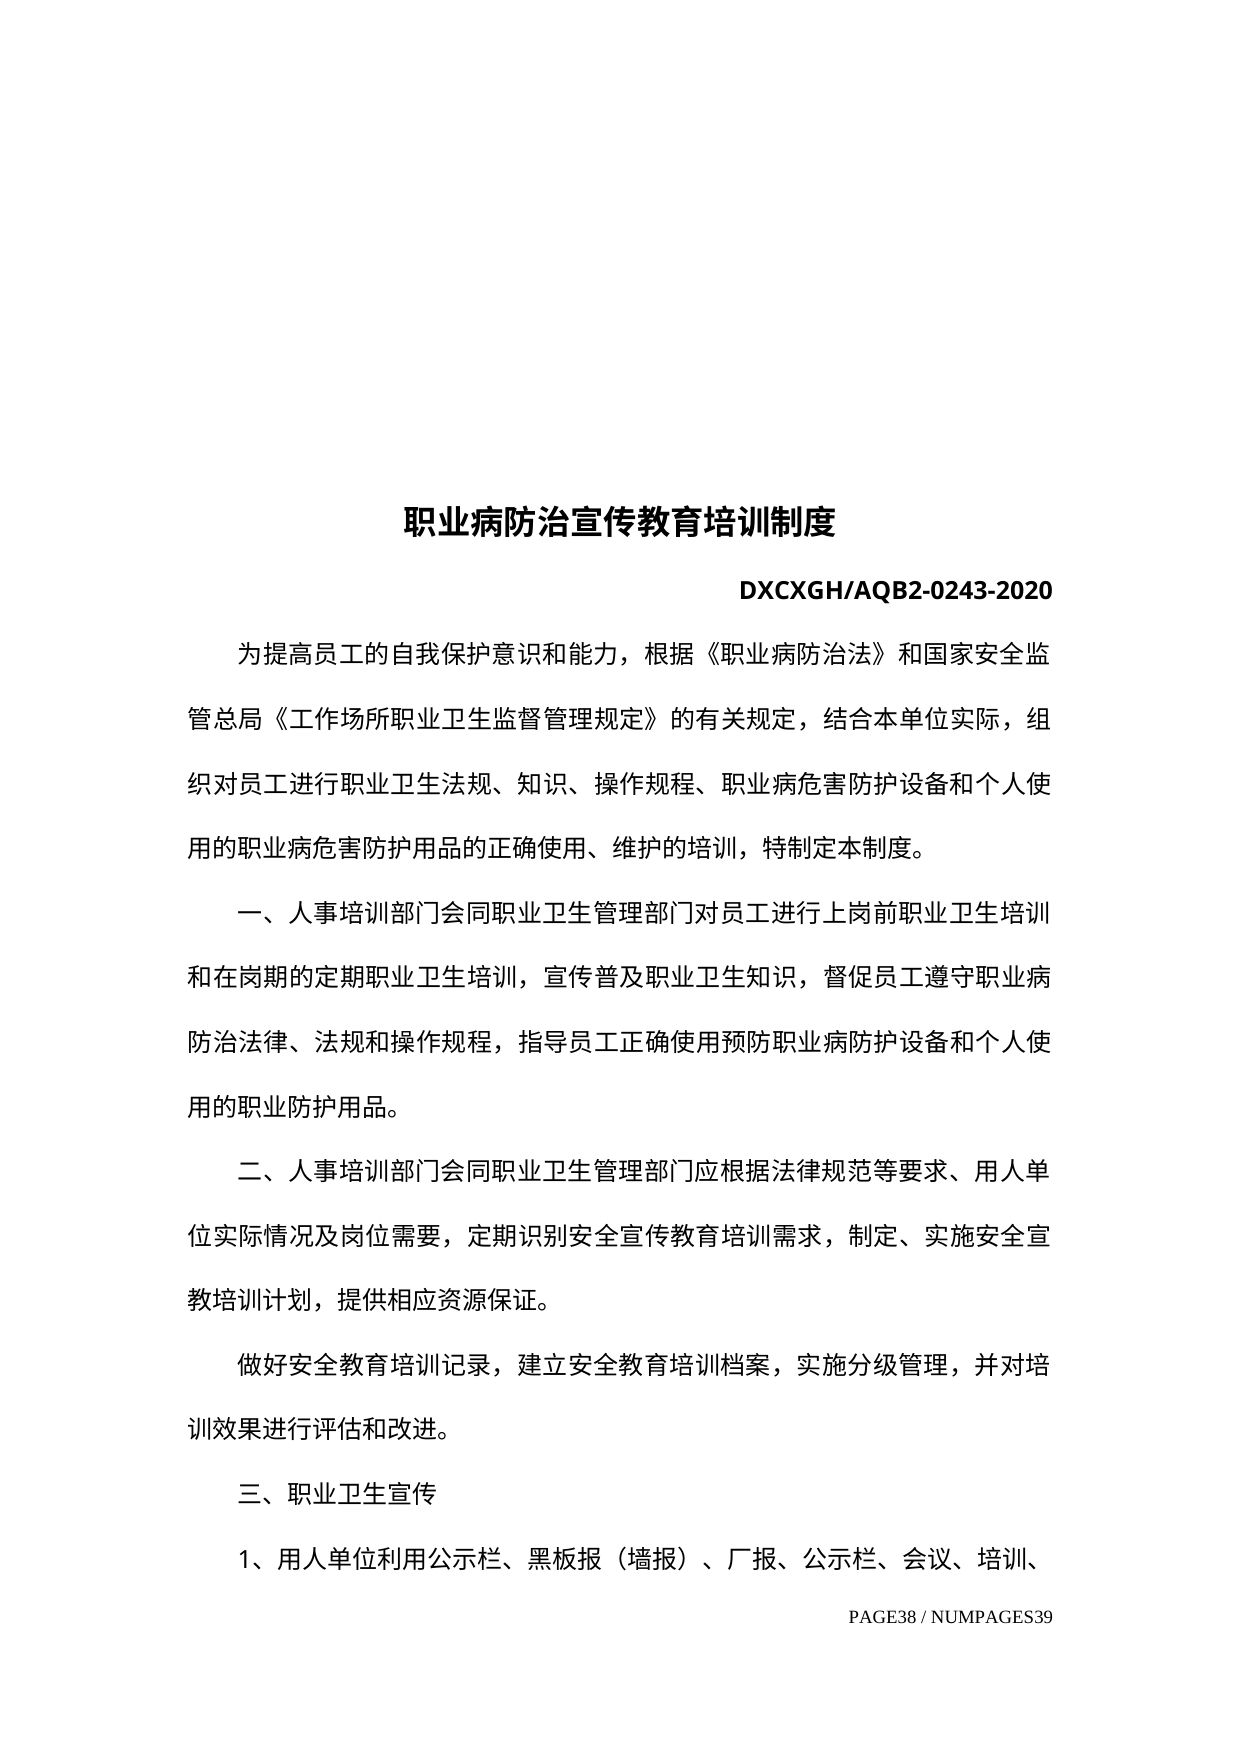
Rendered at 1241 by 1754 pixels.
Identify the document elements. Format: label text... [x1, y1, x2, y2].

text 二、人事培训部门会同职业卫生管理部门应根据法律规范等要求、用人单位实际情况及岗位需要，定期识别安全宣传教育培训需求，制定、实施安全宣教培训计划，提供相应资源保证。 [187, 1129, 1053, 1323]
text 三、职业卫生宣传 [187, 1452, 1053, 1516]
text 做好安全教育培训记录，建立安全教育培训档案，实施分级管理，并对培训效果进行评估和改进。 [187, 1323, 1053, 1452]
text 为提高员工的自我保护意识和能力，根据《职业病防治法》和国家安全监管总局《工作场所职业卫生监督管理规定》的有关规定，结合本单位实际，组织对员工进行职业卫生法规、知识、操作规程、职业病危害防护设备和个人使用的职业病危害防护用品的正确使用、维护的培训，特制定本制度。 [187, 612, 1053, 871]
text 职业病防治宣传教育培训制度 [187, 483, 1053, 548]
text 一、人事培训部门会同职业卫生管理部门对员工进行上岗前职业卫生培训和在岗期的定期职业卫生培训，宣传普及职业卫生知识，督促员工遵守职业病防治法律、法规和操作规程，指导员工正确使用预防职业病防护设备和个人使用的职业防护用品。 [187, 871, 1053, 1129]
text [187, 1516, 1053, 1581]
text DXCXGH/AQB2-0243-2020 [187, 548, 1053, 612]
